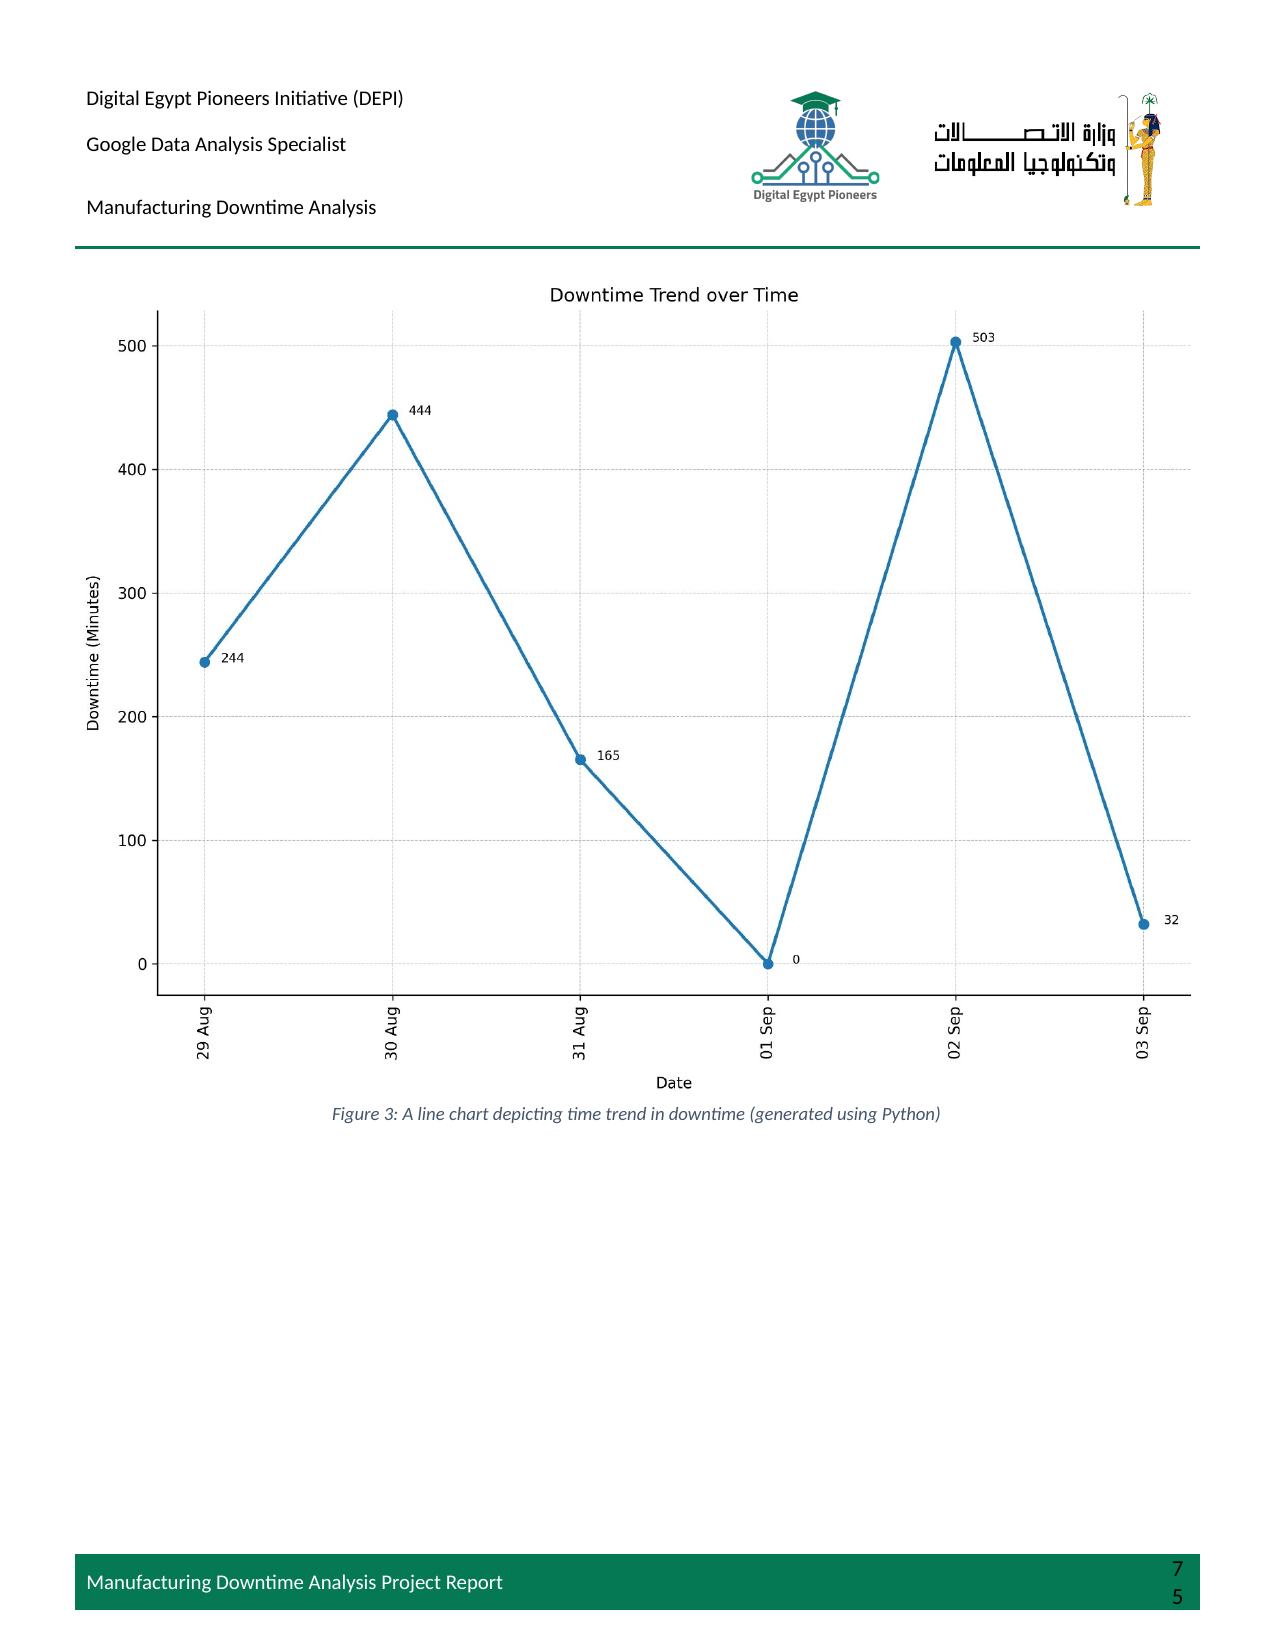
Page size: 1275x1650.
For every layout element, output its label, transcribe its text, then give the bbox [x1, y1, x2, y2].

picture [751, 88, 880, 207]
picture [915, 75, 1176, 221]
picture [75, 277, 1200, 1102]
